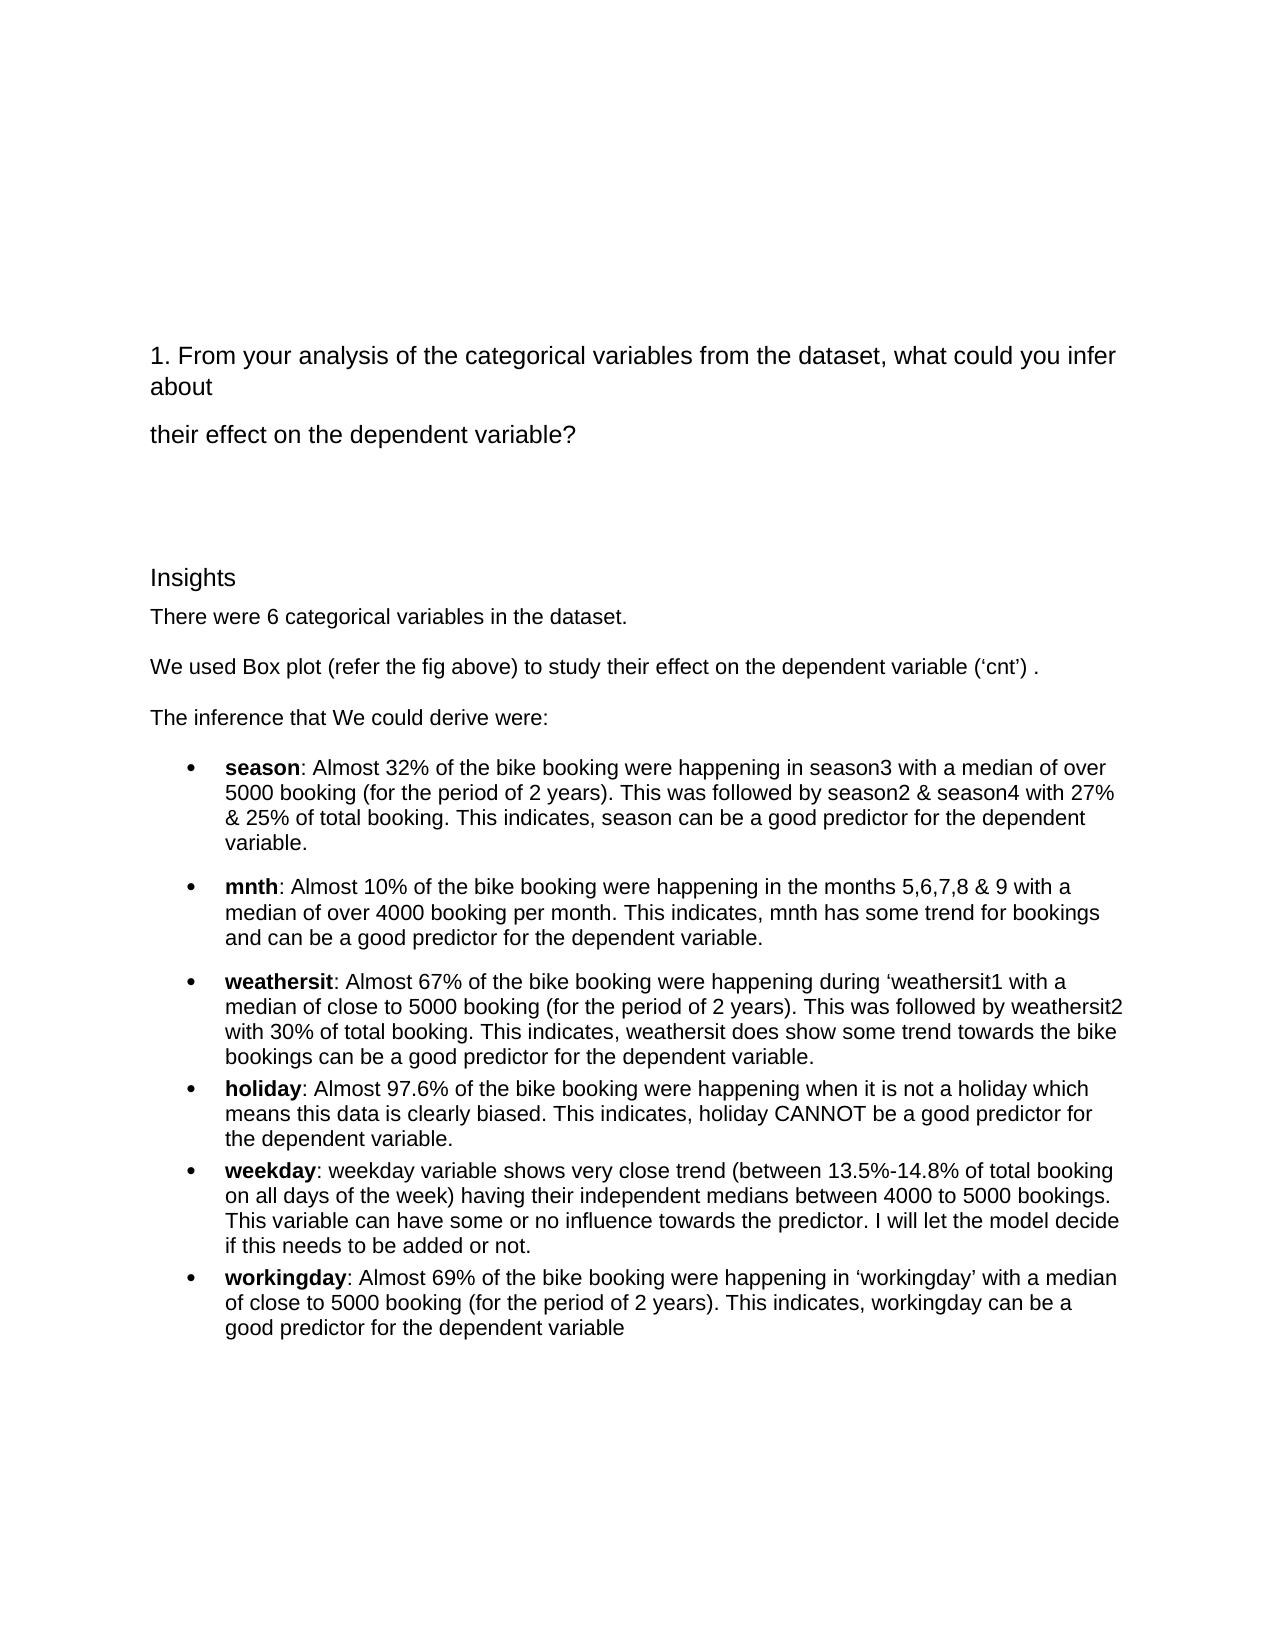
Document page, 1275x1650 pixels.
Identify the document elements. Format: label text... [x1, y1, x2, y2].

list workingday: Almost 69% of the bike booking were happening in ‘workingday’ with a median of close to 5000 booking (for the period of 2 years). This indicates, workingday can be a good predictor for the dependent variable [187, 1264, 1125, 1340]
text 1. From your analysis of the categorical variables from the dataset, what could you infer about [150, 341, 1125, 401]
list weekday: weekday variable shows very close trend (between 13.5%-14.8% of total booking on all days of the week) having their independent medians between 4000 to 5000 bookings. This variable can have some or no influence towards the predictor. I will let the model decide if this needs to be added or not. [187, 1157, 1125, 1258]
text We used Box plot (refer the fig above) to study their effect on the dependent variable (‘cnt’) . [150, 654, 1125, 679]
list holiday: Almost 97.6% of the bike booking were happening when it is not a holiday which means this data is clearly biased. This indicates, holiday CANNOT be a good predictor for the dependent variable. [187, 1076, 1125, 1151]
text their effect on the dependent variable? [150, 419, 1125, 448]
list season: Almost 32% of the bike booking were happening in season3 with a median of over 5000 booking (for the period of 2 years). This was followed by season2 & season4 with 27% & 25% of total booking. This indicates, season can be a good predictor for the dependent variable. [187, 754, 1125, 855]
list mnth: Almost 10% of the bike booking were happening in the months 5,6,7,8 & 9 with a median of over 4000 booking per month. This indicates, mnth has some trend for bookings and can be a good predictor for the dependent variable. [187, 874, 1125, 950]
text The inference that We could derive were: [150, 704, 1125, 729]
text There were 6 categorical variables in the dataset. [150, 604, 1125, 629]
list weathersit: Almost 67% of the bike booking were happening during ‘weathersit1 with a median of close to 5000 booking (for the period of 2 years). This was followed by weathersit2 with 30% of total booking. This indicates, weathersit does show some trend towards the bike bookings can be a good predictor for the dependent variable. [187, 968, 1125, 1069]
text Insights [150, 563, 1125, 591]
